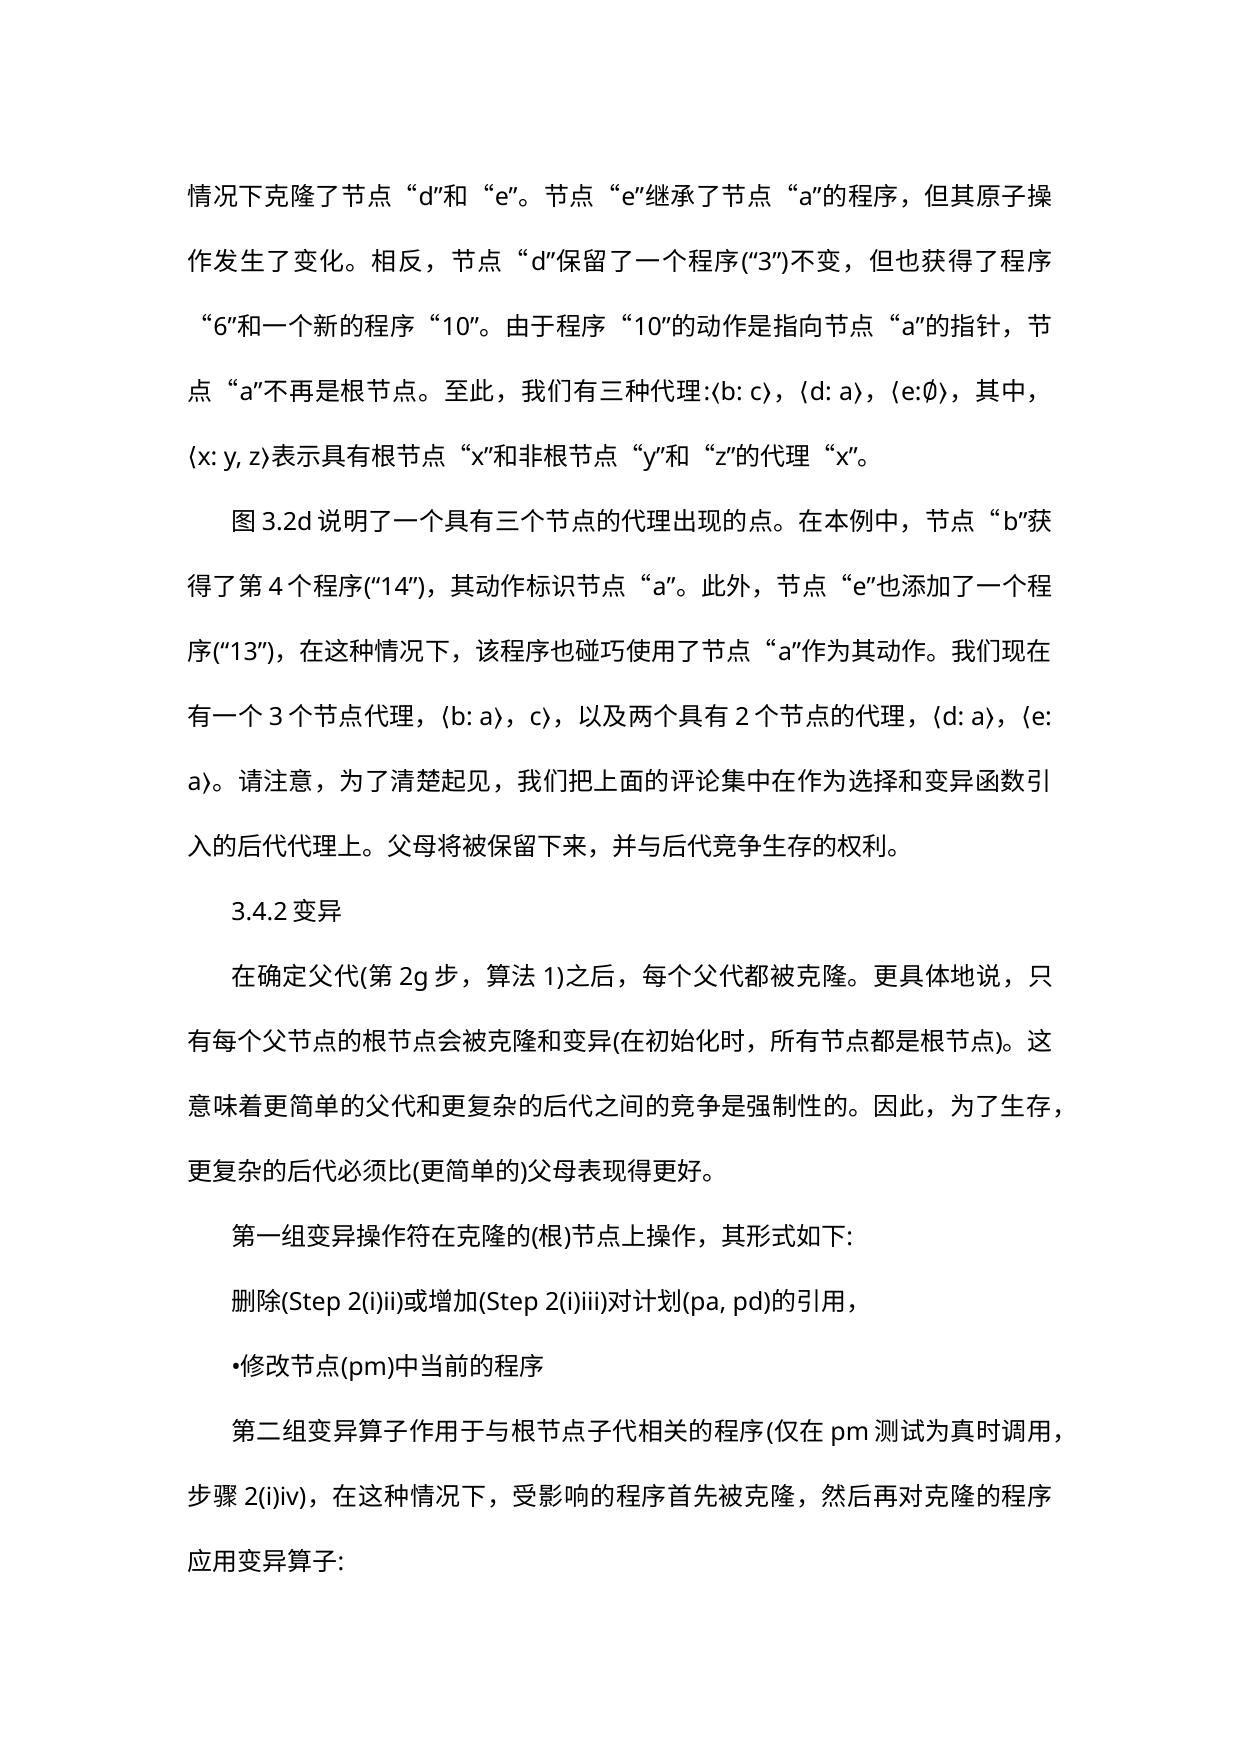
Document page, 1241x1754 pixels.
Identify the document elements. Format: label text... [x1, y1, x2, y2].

text 图3.2d说明了一个具有三个节点的代理出现的点。在本例中，节点“b”获得了第4个程序(“14”)，其动作标识节点“a”。此外，节点“e”也添加了一个程序(“13”)，在这种情况下，该程序也碰巧使用了节点“a”作为其动作。我们现在有一个3个节点代理，⟨b: a⟩，c⟩，以及两个具有2个节点的代理，⟨d: a⟩，⟨e: a⟩。请注意，为了清楚起见，我们把上面的评论集中在作为选择和变异函数引入的后代代理上。父母将被保留下来，并与后代竞争生存的权利。 [187, 487, 1053, 877]
text 第一组变异操作符在克隆的(根)节点上操作，其形式如下: [187, 1202, 1053, 1267]
text 在确定父代(第2g步，算法1)之后，每个父代都被克隆。更具体地说，只有每个父节点的根节点会被克隆和变异(在初始化时，所有节点都是根节点)。这意味着更简单的父代和更复杂的后代之间的竞争是强制性的。因此，为了生存，更复杂的后代必须比(更简单的)父母表现得更好。 [187, 942, 1053, 1202]
text •修改节点(pm)中当前的程序 [187, 1332, 1053, 1397]
text 第二组变异算子作用于与根节点子代相关的程序(仅在pm测试为真时调用，步骤2(i)iv)，在这种情况下，受影响的程序首先被克隆，然后再对克隆的程序应用变异算子: [187, 1397, 1053, 1592]
text 删除(Step 2(i)ii)或增加(Step 2(i)iii)对计划(pa, pd)的引用， [187, 1267, 1053, 1332]
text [187, 162, 1053, 487]
text 3.4.2变异 [187, 877, 1053, 942]
